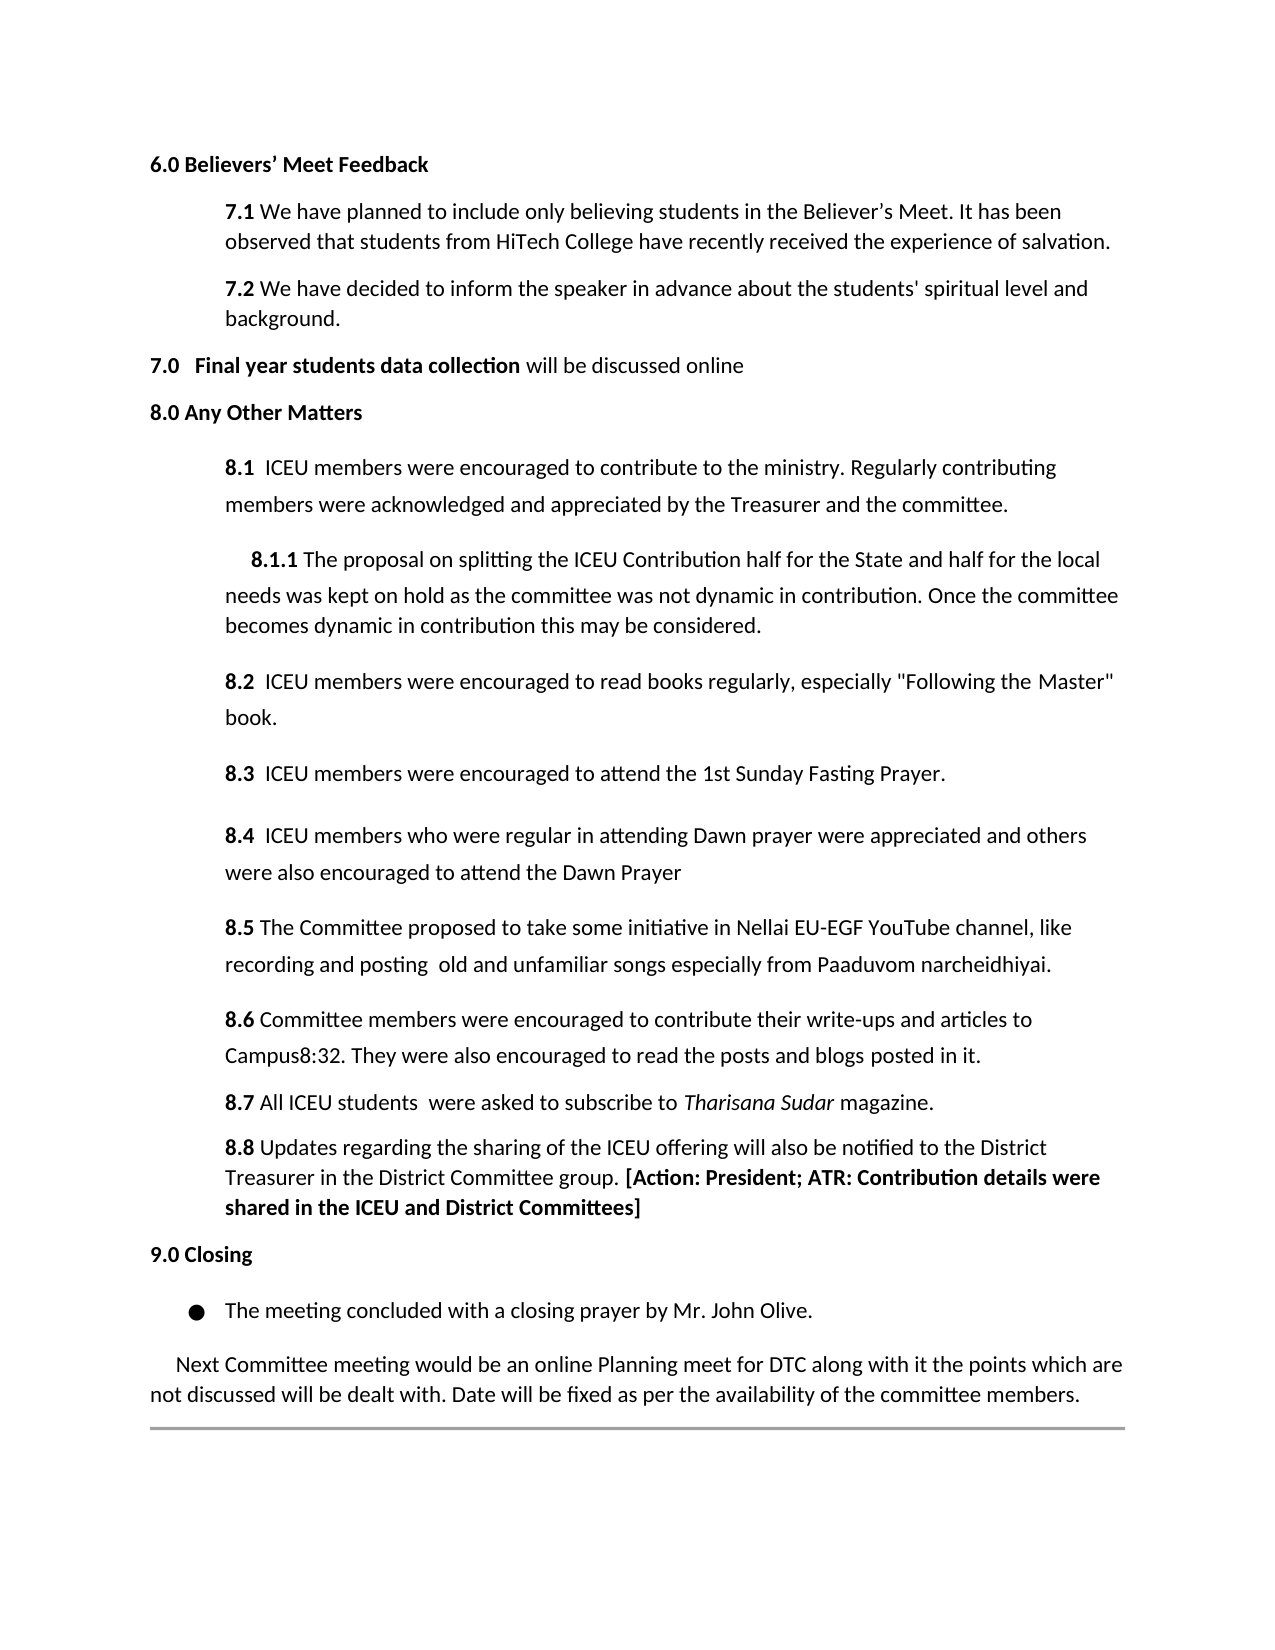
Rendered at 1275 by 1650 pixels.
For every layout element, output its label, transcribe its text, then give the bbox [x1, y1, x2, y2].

list 8.5 The Committee proposed to take some initiative in Nellai EU-EGF YouTube channel, like recording and posting old and unfamiliar songs especially from Paaduvom narcheidhiyai. [187, 905, 1125, 978]
text 8.7 All ICEU students were asked to subscribe to Tharisana Sudar magazine. [225, 1088, 1125, 1116]
text 7.2 We have decided to inform the speaker in advance about the students' spiritual level and background. [225, 274, 1125, 332]
text 7.0 Final year students data collection will be discussed online [150, 351, 1125, 379]
list 8.1.1 The proposal on splitting the ICEU Contribution half for the State and half for the local needs was kept on hold as the committee was not dynamic in contribution. Once the committee becomes dynamic in contribution this may be considered. [187, 537, 1125, 640]
list 8.2 ICEU members were encouraged to read books regularly, especially "Following the Master" book. [187, 658, 1125, 731]
text Next Committee meeting would be an online Planning meet for DTC along with it the points which are not discussed will be dealt with. Date will be fixed as per the availability of the committee members. [150, 1350, 1125, 1408]
text 6.0 Believers’ Meet Feedback [150, 150, 1125, 178]
list 8.1 ICEU members were encouraged to contribute to the ministry. Regularly contributing members were acknowledged and appreciated by the Treasurer and the committee. [187, 445, 1125, 518]
list 8.3 ICEU members were encouraged to attend the 1st Sunday Fasting Prayer. [187, 750, 1125, 793]
list The meeting concluded with a closing prayer by Mr. John Olive. [187, 1287, 1125, 1330]
list 8.6 Committee members were encouraged to contribute their write-ups and articles to Campus8:32. They were also encouraged to read the posts and blogs posted in it. [187, 997, 1125, 1069]
list 8.4 ICEU members who were regular in attending Dawn prayer were appreciated and others were also encouraged to attend the Dawn Prayer [187, 813, 1125, 886]
text 8.8 Updates regarding the sharing of the ICEU offering will also be notified to the District Treasurer in the District Committee group. [Action: President; ATR: Contribution details were shared in the ICEU and District Committees] [225, 1133, 1125, 1221]
text 9.0 Closing [150, 1240, 1125, 1268]
text 7.1 We have planned to include only believing students in the Believer’s Meet. It has been observed that students from HiTech College have recently received the experience of salvation. [225, 197, 1125, 255]
text 8.0 Any Other Matters [150, 398, 1125, 426]
